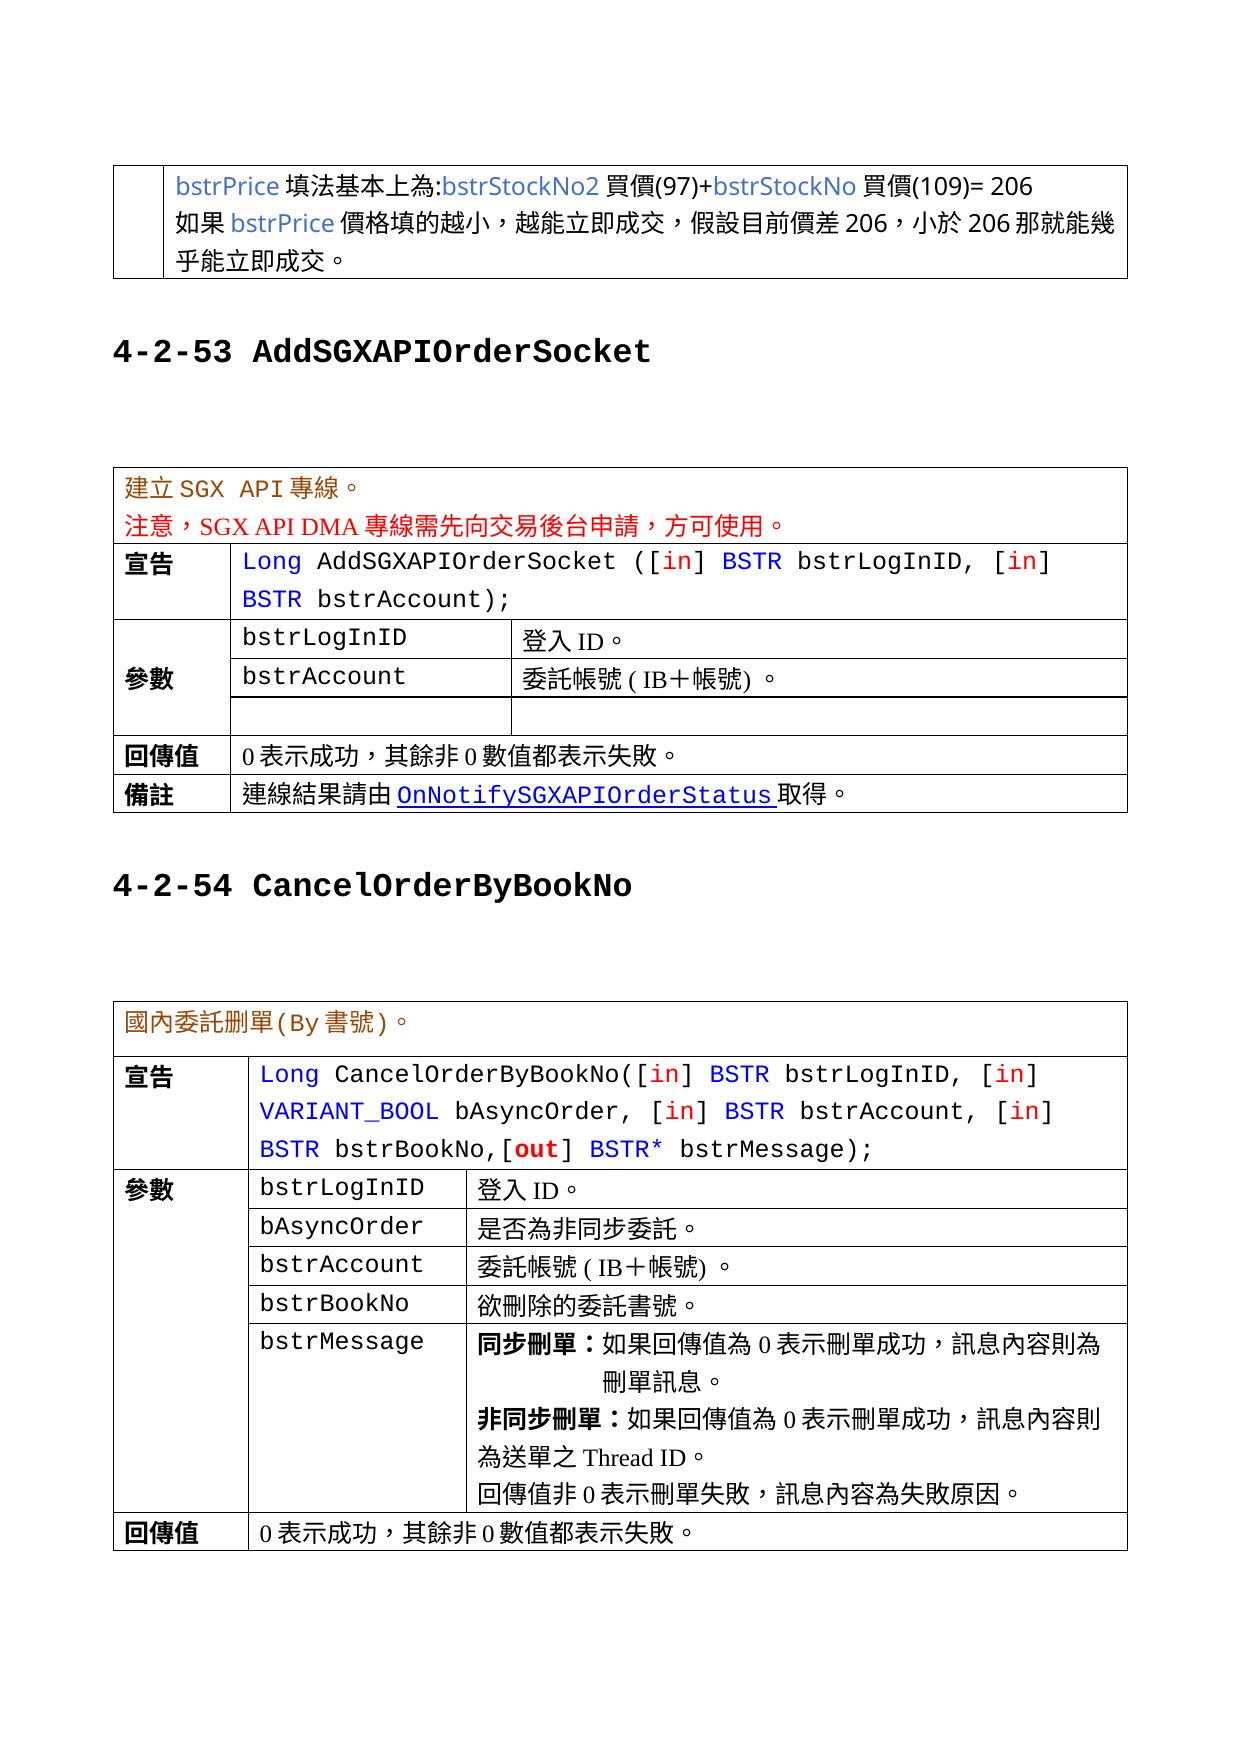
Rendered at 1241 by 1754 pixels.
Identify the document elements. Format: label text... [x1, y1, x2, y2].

table_cell bstrLogInID [249, 1170, 466, 1208]
table_cell Long AddSGXAPIOrderSocket ([in] BSTR bstrLogInID, [in] BSTR bstrAccount); [231, 544, 1127, 619]
table_cell 登入ID。 [467, 1170, 1127, 1208]
table_cell 回傳值 [114, 736, 230, 773]
table_cell bstrMessage [249, 1324, 466, 1512]
table_cell [231, 698, 511, 735]
table_cell 參數 [114, 620, 230, 735]
table_cell 委託帳號 ( IB＋帳號) 。 [512, 659, 1127, 696]
table_cell 0表示成功，其餘非0數值都表示失敗。 [231, 736, 1127, 773]
table_cell [512, 698, 1127, 735]
subtitle 4-2-54 CancelOrderByBookNo [112, 851, 1128, 926]
table_cell 登入ID。 [512, 620, 1127, 658]
table_cell 連線結果請由OnNotifySGXAPIOrderStatus取得。 [231, 775, 1127, 812]
table_cell 宣告 [114, 544, 230, 619]
table_cell 是否為非同步委託。 [467, 1209, 1127, 1246]
table_cell bAsyncOrder [249, 1209, 466, 1246]
table_cell 參數 [114, 1170, 248, 1512]
table_cell bstrLogInID [231, 620, 511, 658]
table_cell 0表示成功，其餘非0數值都表示失敗。 [249, 1513, 1127, 1550]
table_cell 委託帳號 ( IB＋帳號) 。 [467, 1247, 1127, 1285]
table_cell 同步刪單：如果回傳值為 0表示刪單成功，訊息內容則為刪單訊息。 非同步刪單：如果回傳值為 0表示刪單成功，訊息內容則為送單之Thread ID。 回傳值非0表示刪單失敗，訊息內容為失敗原因。 [467, 1324, 1127, 1512]
table_cell 欲刪除的委託書號。 [467, 1286, 1127, 1323]
table_header 國內委託删單(By書號)。 [114, 1002, 1127, 1056]
table_cell 備註 [114, 166, 163, 278]
table_cell bstrBookNo [249, 1286, 466, 1323]
table_cell bstrAccount [231, 659, 511, 696]
subtitle 4-2-53 AddSGXAPIOrderSocket [112, 317, 1128, 392]
table_cell 宣告 [114, 1057, 248, 1169]
table_cell Long CancelOrderByBookNo([in] BSTR bstrLogInID, [in] VARIANT_BOOL bAsyncOrder, [in] BSTR bstrAccount, [in] BSTR bstrBookNo,[out] BSTR* bstrMessage); [249, 1057, 1127, 1169]
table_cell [164, 166, 1127, 278]
table_cell 回傳值 [114, 1513, 248, 1550]
table_cell 備註 [114, 775, 230, 812]
table_header 建立SGX API專線。 注意，SGX API DMA專線需先向交易後台申請，方可使用。 [114, 468, 1127, 543]
table_cell bstrAccount [249, 1247, 466, 1285]
